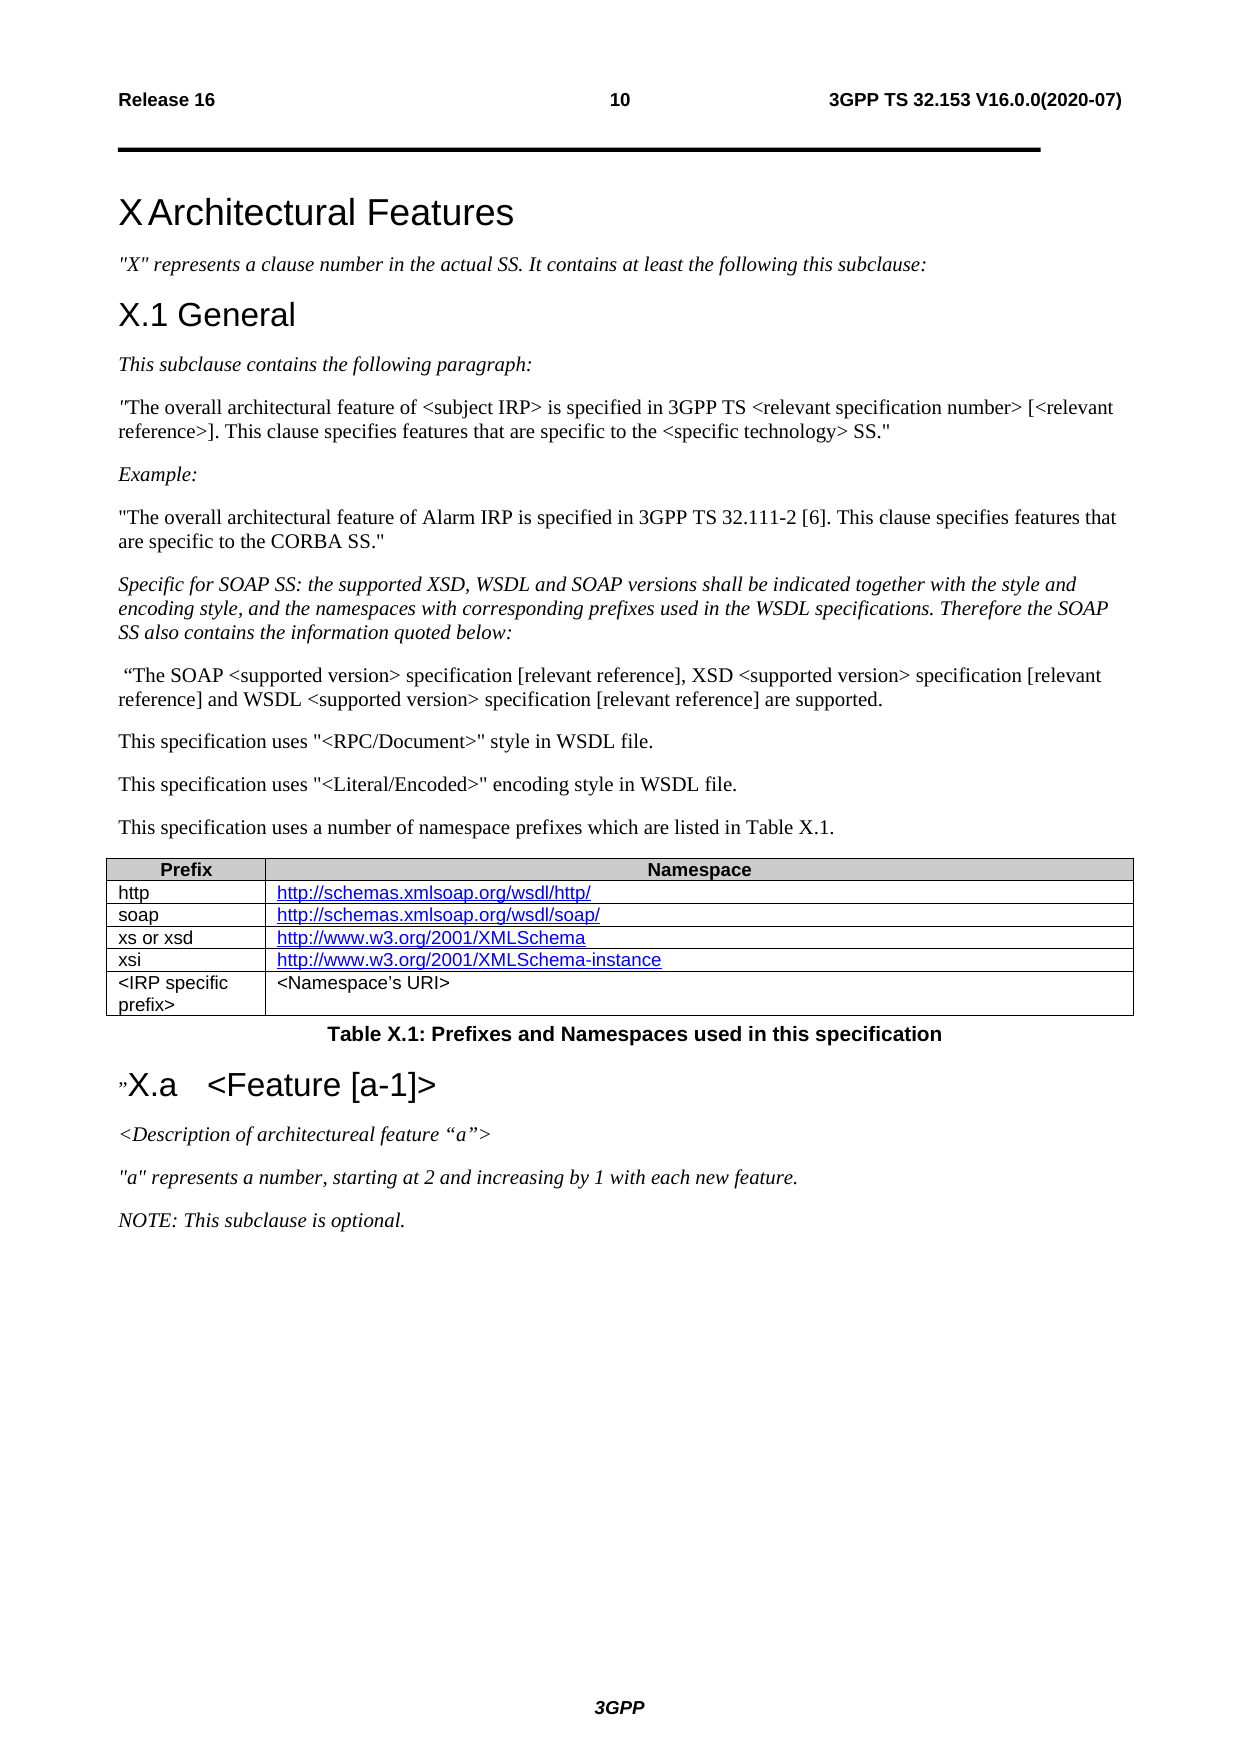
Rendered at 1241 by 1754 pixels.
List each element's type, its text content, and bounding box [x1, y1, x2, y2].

text X Architectural Features [118, 190, 1122, 233]
table_cell http://www.w3.org/2001/XMLSchema-instance [266, 949, 1133, 971]
table_header Prefix [107, 859, 265, 880]
text Example: [118, 462, 1122, 486]
table_cell http://schemas.xmlsoap.org/wsdl/soap/ [266, 904, 1133, 926]
text <Description of architectureal feature “a”> [118, 1122, 1122, 1146]
text “The SOAP <supported version> specification [relevant reference], XSD <supported version> specification [relevant reference] and WSDL <supported version> specification [relevant reference] are supported. [118, 662, 1122, 711]
table_cell xs or xsd [107, 927, 265, 948]
text This specification uses a number of namespace prefixes which are listed in Table X.1. [118, 815, 1122, 839]
text This subclause contains the following paragraph: [118, 352, 1122, 376]
text "The overall architectural feature of Alarm IRP is specified in 3GPP TS 32.111-2 [6]. This clause specifies features that are specific to the CORBA SS." [118, 505, 1122, 553]
text "The overall architectural feature of <subject IRP> is specified in 3GPP TS <relevant specification number> [<relevant reference>]. This clause specifies features that are specific to the <specific technology> SS." [118, 395, 1122, 443]
text "a" represents a number, starting at 2 and increasing by 1 with each new feature. [118, 1165, 1122, 1189]
text This specification uses "<RPC/Document>" style in WSDL file. [118, 729, 1122, 753]
text "X" represents a clause number in the actual SS. It contains at least the following this subclause: [118, 252, 1122, 276]
text ”X.a <Feature [a-1]> [118, 1065, 1122, 1103]
table_cell http://www.w3.org/2001/XMLSchema [266, 927, 1133, 948]
table_cell <IRP specific prefix> [107, 972, 265, 1015]
text Specific for SOAP SS: the supported XSD, WSDL and SOAP versions shall be indicated together with the style and encoding style, and the namespaces with corresponding prefixes used in the WSDL specifications. Therefore the SOAP SS also contains the information quoted below: [118, 572, 1122, 644]
table_cell <Namespace’s URI> [266, 972, 1133, 1015]
table_header Namespace [266, 859, 1133, 880]
table_cell http://schemas.xmlsoap.org/wsdl/http/ [266, 881, 1133, 903]
text Table X.1: Prefixes and Namespaces used in this specification [148, 1022, 1122, 1046]
table_cell xsi [107, 949, 265, 971]
table_cell soap [107, 904, 265, 926]
text X.1 General [118, 295, 1122, 333]
text NOTE: This subclause is optional. [118, 1208, 1122, 1232]
text This specification uses "<Literal/Encoded>" encoding style in WSDL file. [118, 772, 1122, 796]
table_cell http [107, 881, 265, 903]
